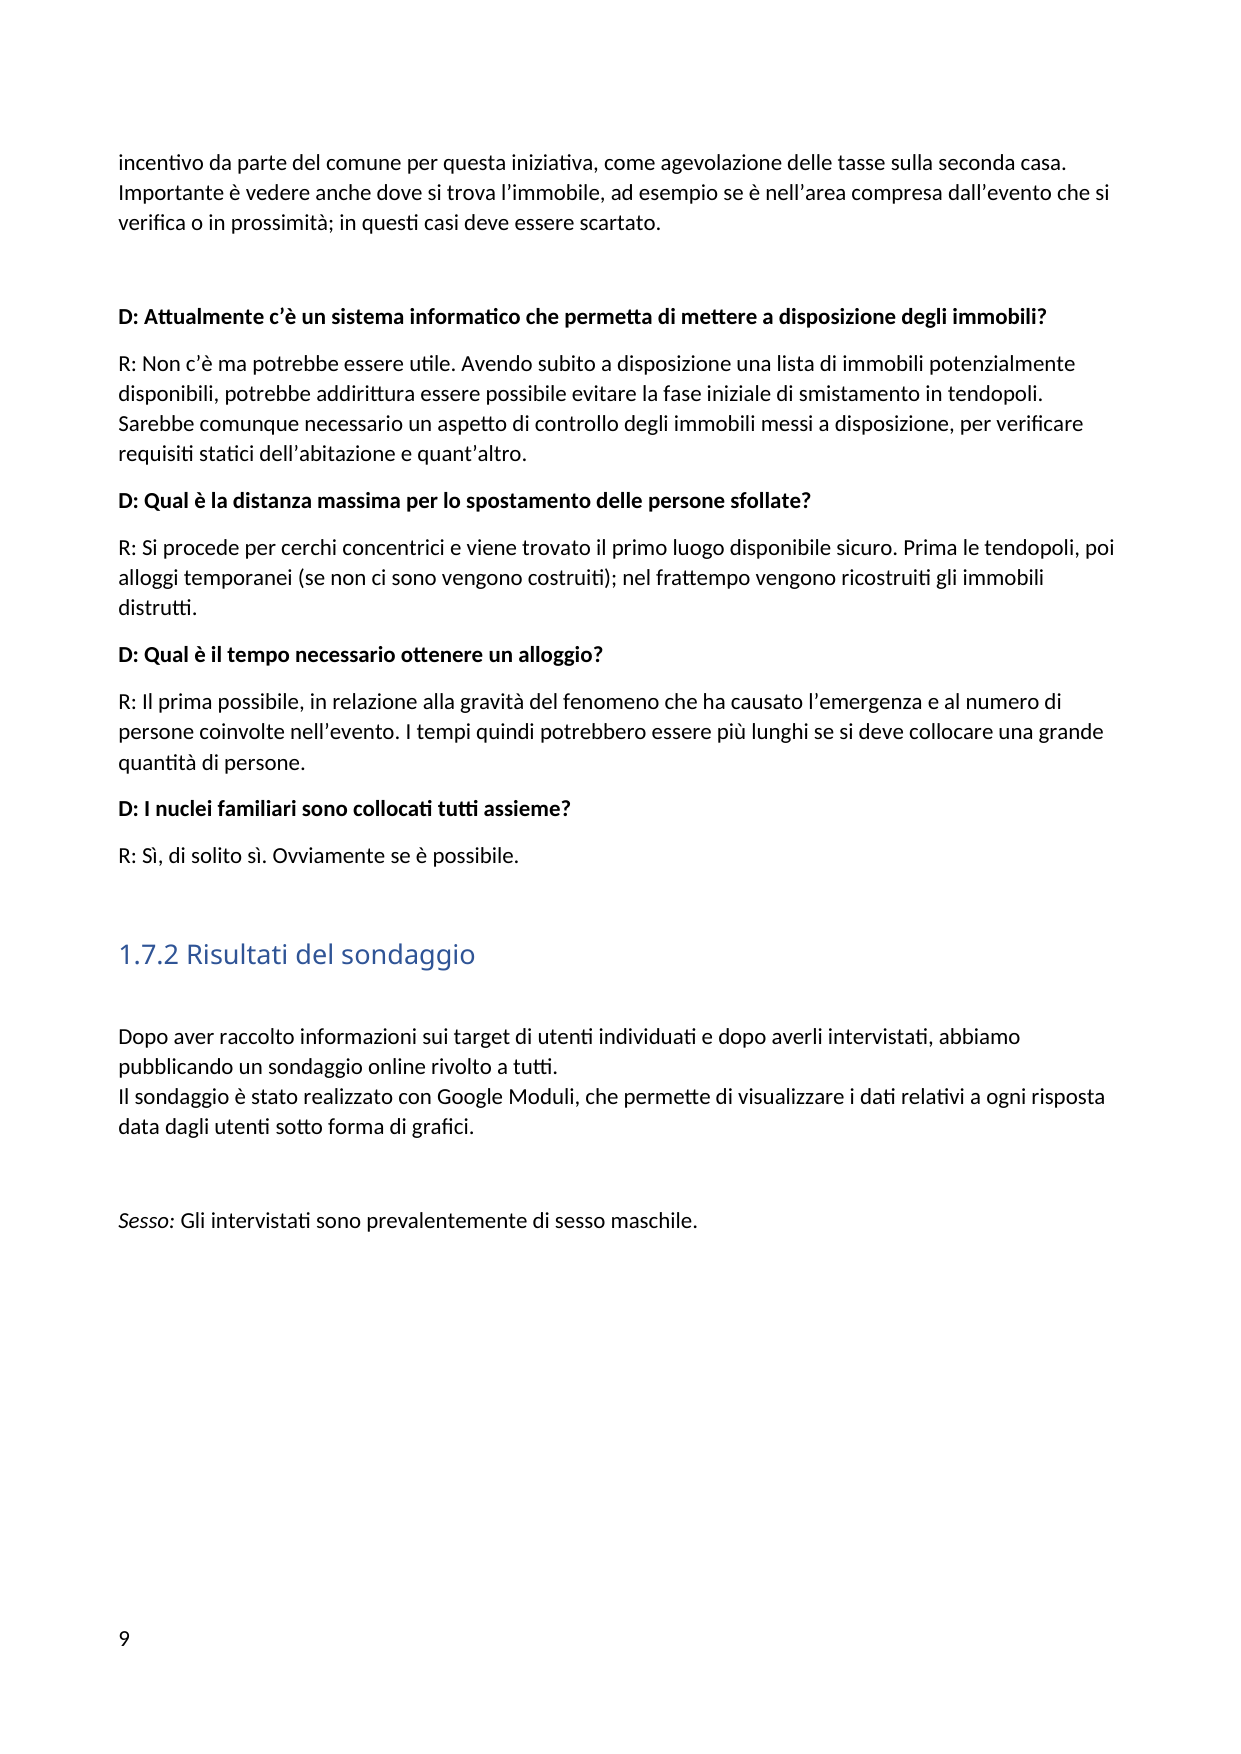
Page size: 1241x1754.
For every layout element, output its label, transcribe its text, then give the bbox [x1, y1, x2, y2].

text D: Attualmente c’è un sistema informatico che permetta di mettere a disposizione degli immobili? [118, 302, 1122, 330]
text D: Qual è la distanza massima per lo spostamento delle persone sfollate? [118, 486, 1122, 514]
text R: Non c’è ma potrebbe essere utile. Avendo subito a disposizione una lista di immobili potenzialmente disponibili, potrebbe addirittura essere possibile evitare la fase iniziale di smistamento in tendopoli. Sarebbe comunque necessario un aspetto di controllo degli immobili messi a disposizione, per verificare requisiti statici dell’abitazione e quant’altro. [118, 349, 1122, 467]
text R: Sì, di solito sì. Ovviamente se è possibile. [118, 841, 1122, 869]
text D: I nuclei familiari sono collocati tutti assieme? [118, 794, 1122, 822]
text D: Qual è il tempo necessario ottenere un alloggio? [118, 640, 1122, 668]
text R: Si procede per cerchi concentrici e viene trovato il primo luogo disponibile sicuro. Prima le tendopoli, poi alloggi temporanei (se non ci sono vengono costruiti); nel frattempo vengono ricostruiti gli immobili distrutti. [118, 533, 1122, 621]
subtitle 1.7.2 Risultati del sondaggio [118, 935, 1122, 972]
text Sesso: Gli intervistati sono prevalentemente di sesso maschile. [118, 1206, 1122, 1234]
text Dopo aver raccolto informazioni sui target di utenti individuati e dopo averli intervistati, abbiamo pubblicando un sondaggio online rivolto a tutti. Il sondaggio è stato realizzato con Google Moduli, che permette di visualizzare i dati relativi a ogni risposta data dagli utenti sotto forma di grafici. [118, 1022, 1122, 1140]
text R: Il prima possibile, in relazione alla gravità del fenomeno che ha causato l’emergenza e al numero di persone coinvolte nell’evento. I tempi quindi potrebbero essere più lunghi se si deve collocare una grande quantità di persone. [118, 687, 1122, 776]
